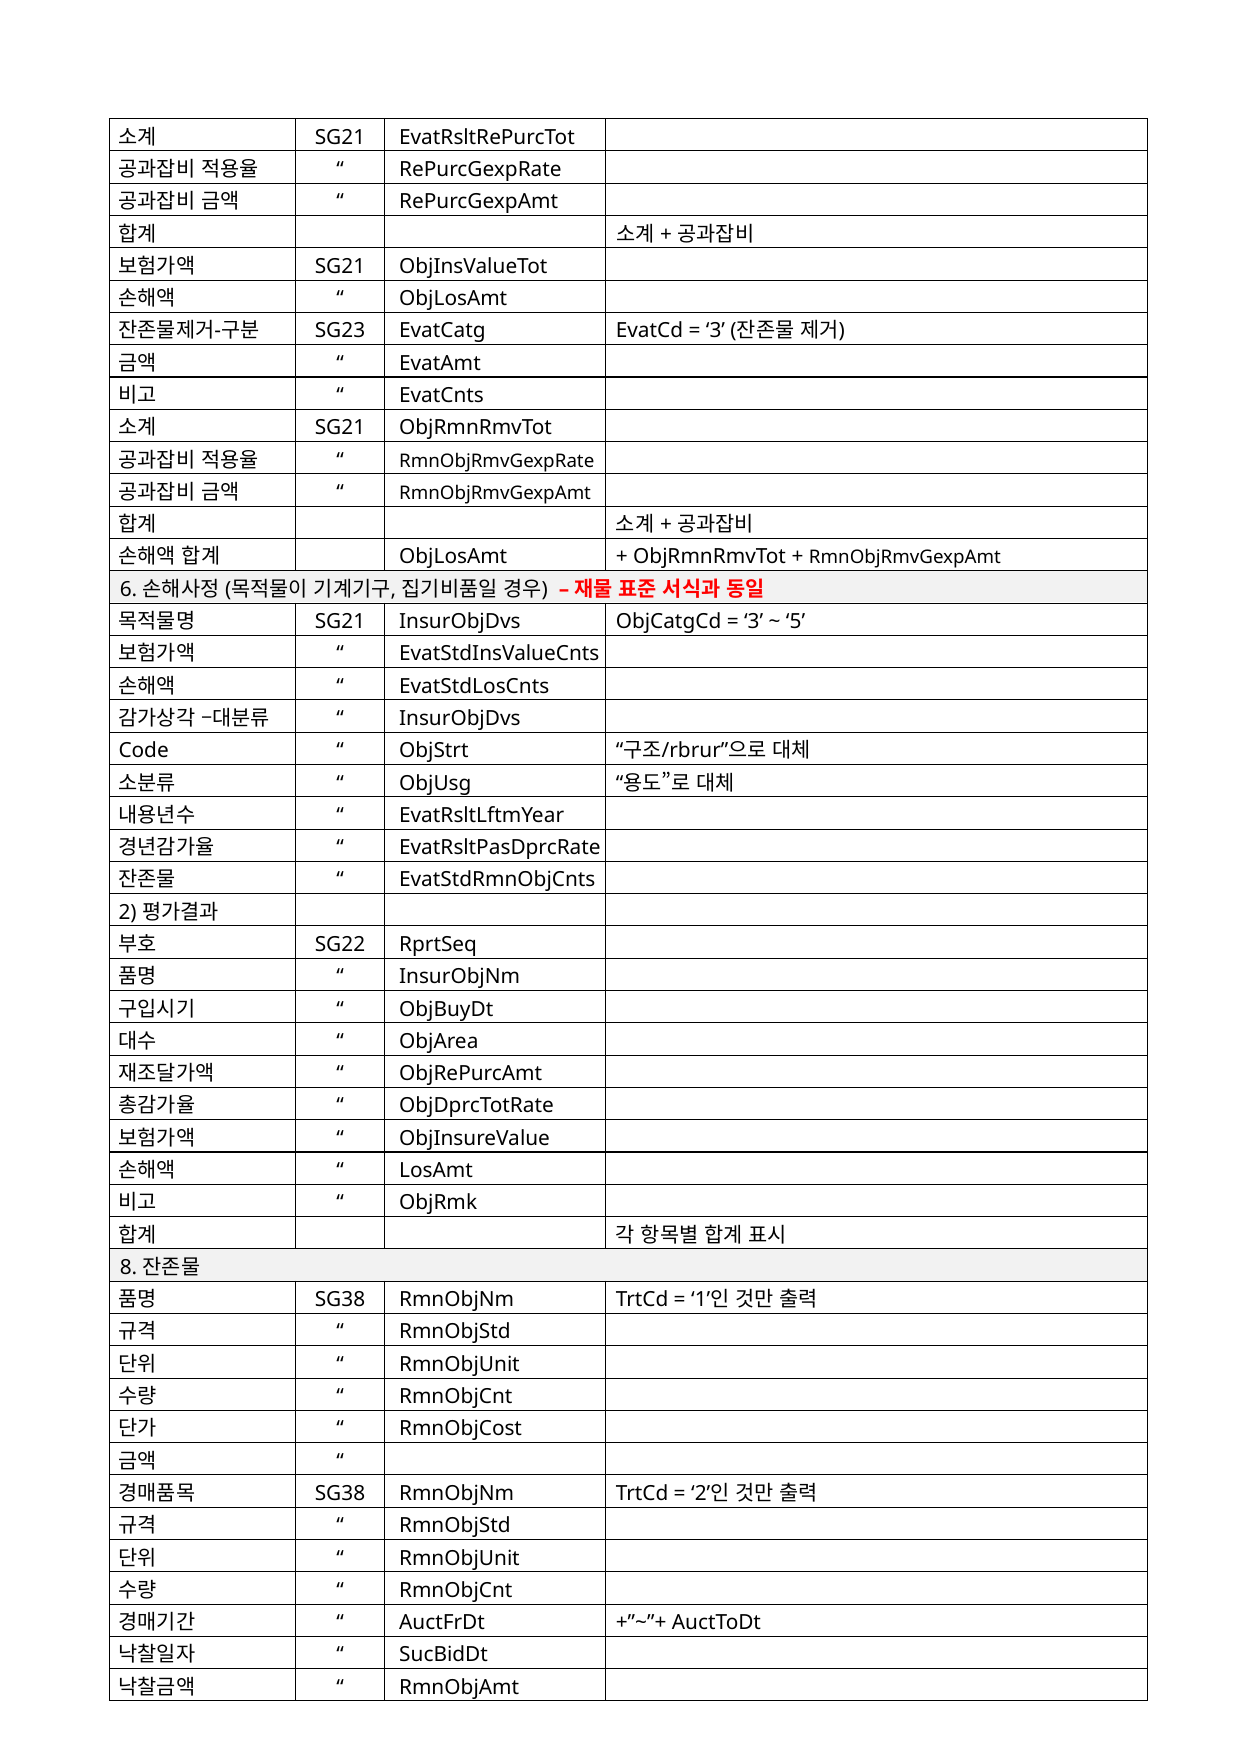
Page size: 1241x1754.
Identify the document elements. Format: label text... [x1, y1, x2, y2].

table_cell RmnObjRmvGexpRate [385, 442, 605, 473]
table_cell 잔존물 [110, 862, 295, 893]
table_cell ObjRePurcAmt [385, 1056, 605, 1087]
table_cell 각 항목별 합계 표시 [606, 1217, 1147, 1248]
table_cell 비고 [110, 378, 295, 409]
table_cell [606, 926, 1147, 958]
table_cell [606, 1572, 1147, 1603]
table_cell [385, 1443, 605, 1474]
table_cell [606, 1185, 1147, 1216]
table_cell 공과잡비 금액 [110, 474, 295, 506]
table_cell “ [296, 345, 384, 376]
table_cell “ [296, 1379, 384, 1410]
table_cell [296, 507, 384, 538]
table_cell “ [296, 281, 384, 312]
table_cell “ [296, 700, 384, 732]
table_cell 공과잡비 적용율 [110, 442, 295, 473]
table_cell 낙찰금액 [110, 1669, 295, 1700]
table_cell [606, 797, 1147, 828]
table_cell 수량 [110, 1572, 295, 1603]
table_cell “용도”로 대체 [606, 765, 1147, 796]
table_cell [606, 248, 1147, 279]
table_cell 감가상각 –대분류 [110, 700, 295, 732]
table_cell “ [296, 1443, 384, 1474]
table_cell SG21 [296, 410, 384, 441]
table_cell RmnObjRmvGexpAmt [385, 474, 605, 506]
table_cell SG21 [296, 119, 384, 150]
table_cell [606, 1023, 1147, 1054]
table_cell [296, 216, 384, 247]
table_cell AuctFrDt [385, 1605, 605, 1636]
table_cell SucBidDt [385, 1637, 605, 1668]
table_cell 목적물명 [110, 604, 295, 635]
table_cell “ [296, 991, 384, 1022]
table_cell ObjUsg [385, 765, 605, 796]
table_cell RprtSeq [385, 926, 605, 958]
table_cell +”~”+ AuctToDt [606, 1605, 1147, 1636]
table_cell 합계 [110, 216, 295, 247]
table_cell 8. 잔존물 [110, 1249, 1147, 1281]
table_cell 품명 [110, 959, 295, 990]
table_cell “ [296, 1153, 384, 1184]
table_cell ObjArea [385, 1023, 605, 1054]
table_cell 2) 평가결과 [110, 894, 295, 925]
table_cell RePurcGexpRate [385, 151, 605, 183]
table_cell 경년감가율 [110, 830, 295, 861]
table_cell “ [296, 830, 384, 861]
table_cell [606, 1669, 1147, 1700]
table_cell “ [296, 184, 384, 215]
table_cell 소분류 [110, 765, 295, 796]
table_cell [606, 1056, 1147, 1087]
table_cell RmnObjUnit [385, 1540, 605, 1571]
table_cell RmnObjCnt [385, 1572, 605, 1603]
table_cell 경매품목 [110, 1475, 295, 1507]
table_cell “ [296, 636, 384, 667]
table_cell [606, 1120, 1147, 1151]
table_cell [606, 1637, 1147, 1668]
table_cell 경매기간 [110, 1605, 295, 1636]
table_cell [606, 668, 1147, 699]
table_cell [606, 281, 1147, 312]
table_cell 규격 [110, 1314, 295, 1345]
table_cell EvatStdInsValueCnts [385, 636, 605, 667]
table_cell 소계 + 공과잡비 [606, 507, 1147, 538]
table_cell EvatRsltRePurcTot [385, 119, 605, 150]
table_cell EvatRsltPasDprcRate [385, 830, 605, 861]
table_cell EvatAmt [385, 345, 605, 376]
table_cell [606, 830, 1147, 861]
table_cell [606, 1379, 1147, 1410]
table_cell EvatRsltLftmYear [385, 797, 605, 828]
table_cell 단위 [110, 1540, 295, 1571]
table_cell [606, 1508, 1147, 1539]
table_cell ObjLosAmt [385, 281, 605, 312]
table_cell “ [296, 1056, 384, 1087]
table_cell [606, 1346, 1147, 1377]
table_cell “ [296, 474, 384, 506]
table_cell [606, 991, 1147, 1022]
table_cell “ [296, 668, 384, 699]
table_cell RmnObjStd [385, 1314, 605, 1345]
table_cell + ObjRmnRmvTot + RmnObjRmvGexpAmt [606, 539, 1147, 570]
table_cell 금액 [110, 1443, 295, 1474]
table_cell 단위 [110, 1346, 295, 1377]
table_cell InsurObjNm [385, 959, 605, 990]
table_cell 보험가액 [110, 636, 295, 667]
table_cell “ [296, 862, 384, 893]
table_cell TrtCd = ‘2’인 것만 출력 [606, 1475, 1147, 1507]
table_cell [606, 1443, 1147, 1474]
table_cell EvatStdLosCnts [385, 668, 605, 699]
table_cell ObjStrt [385, 733, 605, 764]
table_cell SG21 [296, 604, 384, 635]
table_cell RmnObjUnit [385, 1346, 605, 1377]
table_cell SG38 [296, 1475, 384, 1507]
table_cell EvatCnts [385, 378, 605, 409]
table_cell SG22 [296, 926, 384, 958]
table_cell [606, 959, 1147, 990]
table_cell ObjInsureValue [385, 1120, 605, 1151]
table_cell [606, 119, 1147, 150]
table_cell 재조달가액 [110, 1056, 295, 1087]
table_cell “ [296, 1508, 384, 1539]
table_cell SG38 [296, 1282, 384, 1313]
table_cell “ [296, 1088, 384, 1119]
table_cell [385, 1217, 605, 1248]
table_cell [606, 474, 1147, 506]
table_cell SG21 [296, 248, 384, 279]
table_cell 수량 [110, 1379, 295, 1410]
table_cell “ [296, 733, 384, 764]
table_cell 손해액 합계 [110, 539, 295, 570]
table_cell RmnObjNm [385, 1282, 605, 1313]
table_cell [606, 1411, 1147, 1442]
table_cell RmnObjNm [385, 1475, 605, 1507]
table_cell 보험가액 [110, 248, 295, 279]
table_cell 공과잡비 적용율 [110, 151, 295, 183]
table_cell TrtCd = ‘1’인 것만 출력 [606, 1282, 1147, 1313]
table_cell “구조/rbrur”으로 대체 [606, 733, 1147, 764]
table_cell RmnObjCnt [385, 1379, 605, 1410]
table_cell 내용년수 [110, 797, 295, 828]
table_cell Code [110, 733, 295, 764]
table_cell [606, 636, 1147, 667]
table_cell 대수 [110, 1023, 295, 1054]
table_cell RmnObjCost [385, 1411, 605, 1442]
table_cell “ [296, 797, 384, 828]
table_cell “ [296, 378, 384, 409]
table_cell 보험가액 [110, 1120, 295, 1151]
table_cell [385, 507, 605, 538]
table_cell [606, 410, 1147, 441]
table_cell [606, 442, 1147, 473]
table_cell 잔존물제거-구분 [110, 313, 295, 344]
table_cell [606, 894, 1147, 925]
table_cell EvatCd = ‘3’ (잔존물 제거) [606, 313, 1147, 344]
table_cell [385, 894, 605, 925]
table_cell “ [296, 151, 384, 183]
table_cell [296, 539, 384, 570]
table_cell “ [296, 1411, 384, 1442]
table_cell 낙찰일자 [110, 1637, 295, 1668]
table_cell 공과잡비 금액 [110, 184, 295, 215]
table_cell [606, 184, 1147, 215]
table_cell InsurObjDvs [385, 604, 605, 635]
table_cell 소계 + 공과잡비 [606, 216, 1147, 247]
table_cell 비고 [110, 1185, 295, 1216]
table_cell [606, 378, 1147, 409]
table_cell “ [296, 1314, 384, 1345]
table_cell [385, 216, 605, 247]
table_cell “ [296, 959, 384, 990]
table_cell “ [296, 1023, 384, 1054]
table_cell [606, 1314, 1147, 1345]
table_cell [296, 894, 384, 925]
table_cell RmnObjAmt [385, 1669, 605, 1700]
table_cell ObjBuyDt [385, 991, 605, 1022]
table_cell 합계 [110, 1217, 295, 1248]
table_cell 금액 [110, 345, 295, 376]
table_cell [606, 862, 1147, 893]
table_cell [606, 700, 1147, 732]
table_cell 합계 [110, 507, 295, 538]
table_cell 규격 [110, 1508, 295, 1539]
table_cell 단가 [110, 1411, 295, 1442]
table_cell [606, 1088, 1147, 1119]
table_cell RmnObjStd [385, 1508, 605, 1539]
table_cell ObjRmk [385, 1185, 605, 1216]
table_cell InsurObjDvs [385, 700, 605, 732]
table_cell ObjRmnRmvTot [385, 410, 605, 441]
table_cell 총감가율 [110, 1088, 295, 1119]
table_cell “ [296, 1120, 384, 1151]
table_cell 품명 [110, 1282, 295, 1313]
table_cell “ [296, 1572, 384, 1603]
table_cell 구입시기 [110, 991, 295, 1022]
table_cell 소계 [110, 119, 295, 150]
table_cell “ [296, 1346, 384, 1377]
table_cell EvatCatg [385, 313, 605, 344]
table_cell LosAmt [385, 1153, 605, 1184]
table_cell ObjCatgCd = ‘3’ ~ ‘5’ [606, 604, 1147, 635]
table_cell SG23 [296, 313, 384, 344]
table_cell [296, 1217, 384, 1248]
table_cell 소계 [110, 410, 295, 441]
table_cell ObjDprcTotRate [385, 1088, 605, 1119]
table_cell [606, 1540, 1147, 1571]
table_cell “ [296, 442, 384, 473]
table_cell 부호 [110, 926, 295, 958]
table_cell 손해액 [110, 1153, 295, 1184]
table_cell “ [296, 1540, 384, 1571]
table_cell 손해액 [110, 668, 295, 699]
table_cell ObjInsValueTot [385, 248, 605, 279]
table_cell [606, 1153, 1147, 1184]
table_cell ObjLosAmt [385, 539, 605, 570]
table_cell “ [296, 765, 384, 796]
table_cell EvatStdRmnObjCnts [385, 862, 605, 893]
table_cell RePurcGexpAmt [385, 184, 605, 215]
table_cell “ [296, 1637, 384, 1668]
table_cell “ [296, 1669, 384, 1700]
table_cell [606, 345, 1147, 376]
table_cell 손해액 [110, 281, 295, 312]
table_cell “ [296, 1185, 384, 1216]
table_cell [606, 151, 1147, 183]
table_cell “ [296, 1605, 384, 1636]
table_cell 6. 손해사정 (목적물이 기계기구, 집기비품일 경우) – 재물 표준 서식과 동일 [110, 571, 1147, 602]
